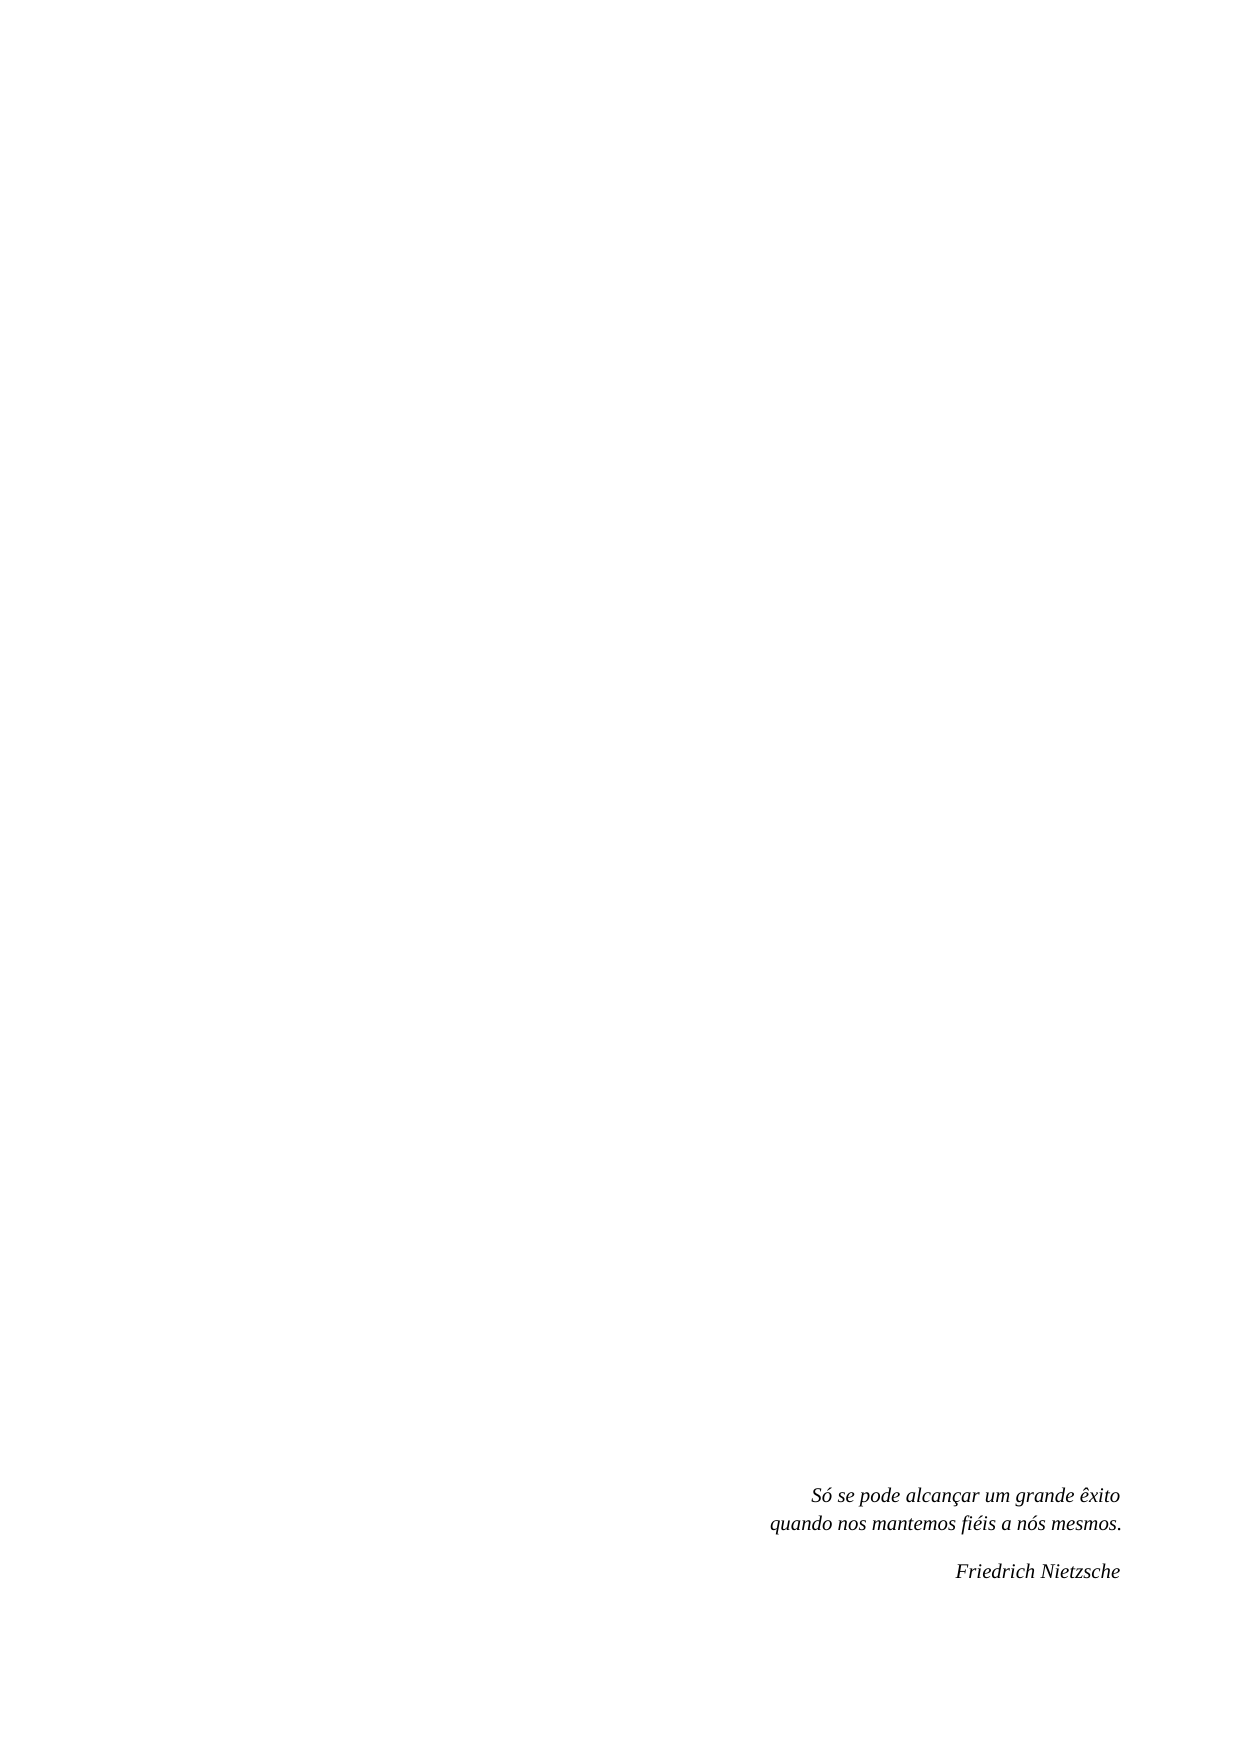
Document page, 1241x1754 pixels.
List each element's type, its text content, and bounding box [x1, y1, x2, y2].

text Só se pode alcançar um grande êxito quando nos mantemos fiéis a nós mesmos. [708, 1483, 1122, 1535]
text Friedrich Nietzsche [708, 1559, 1122, 1583]
